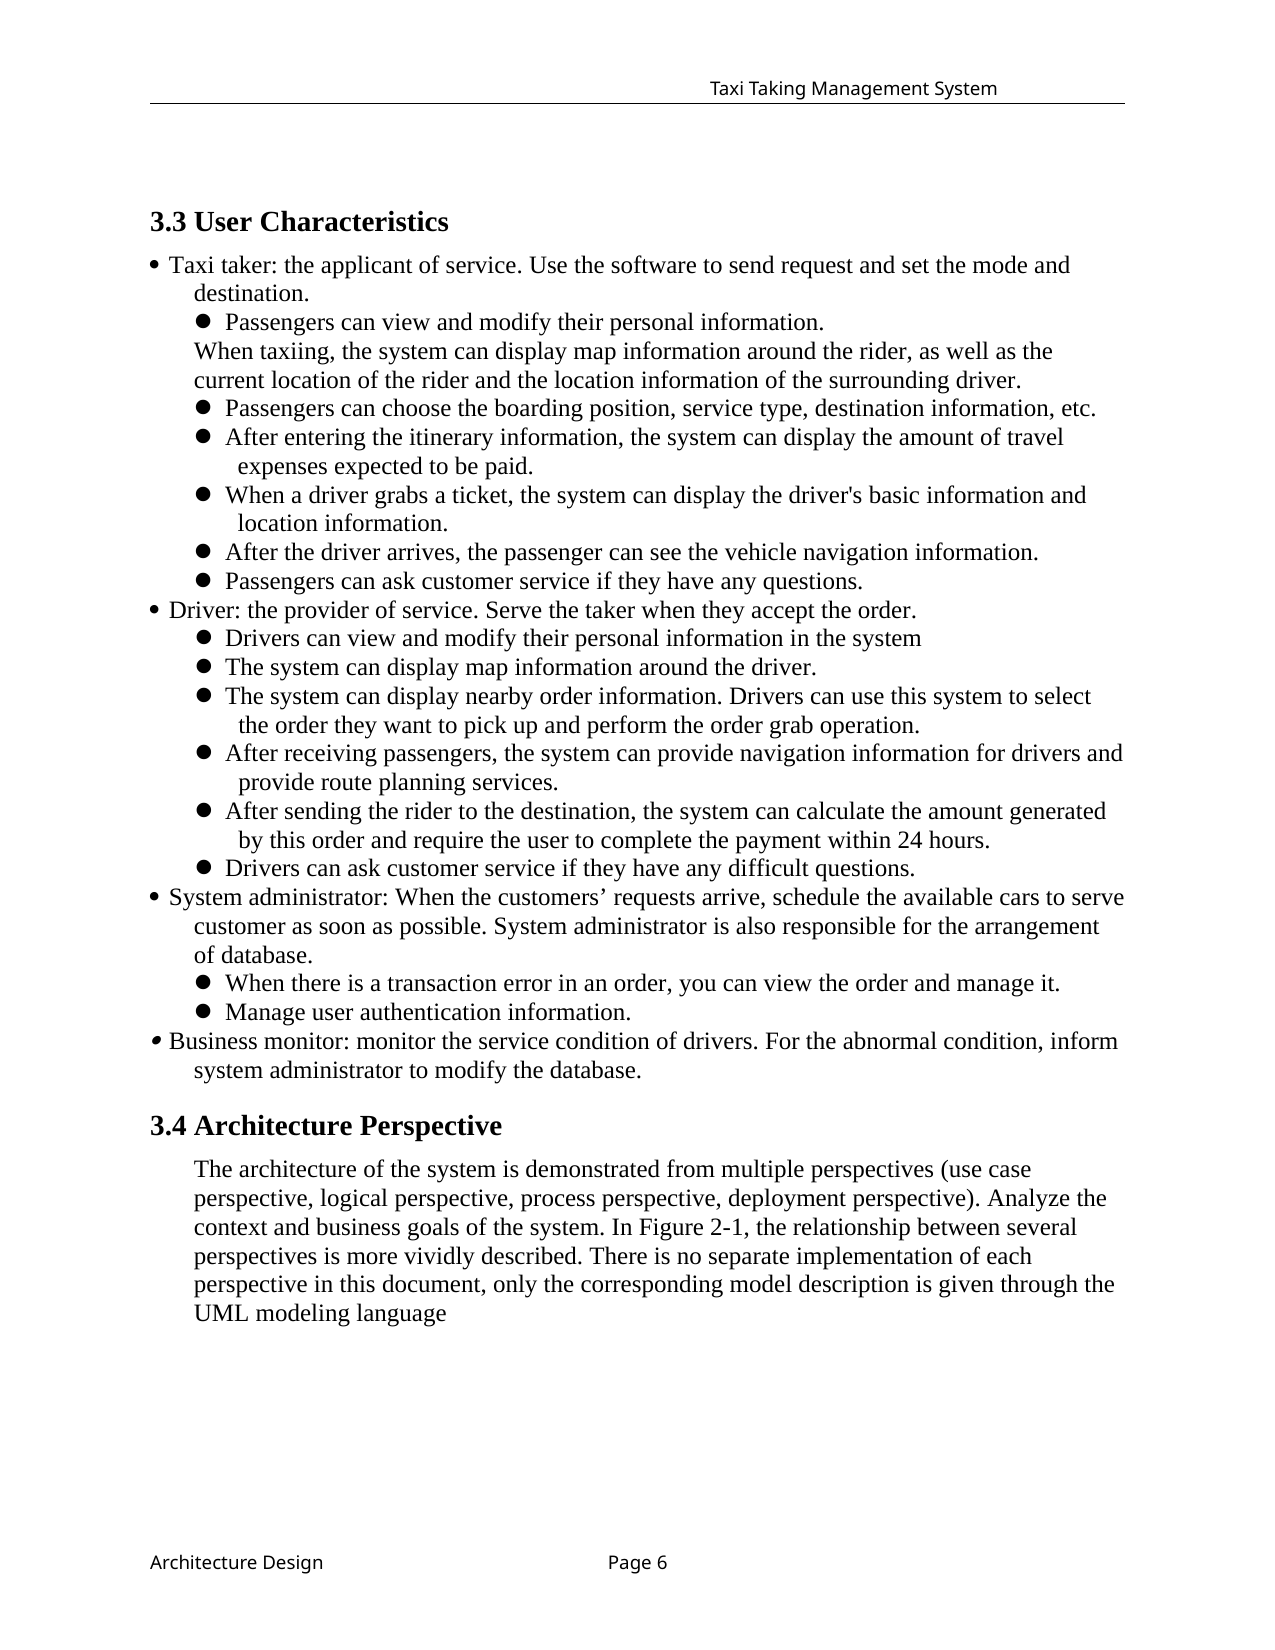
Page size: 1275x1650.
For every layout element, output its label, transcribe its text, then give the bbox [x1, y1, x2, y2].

text 3.4 Architecture Perspective [150, 1108, 1125, 1142]
list After the driver arrives, the passenger can see the vehicle navigation information. [194, 537, 1125, 566]
list The system can display nearby order information. Drivers can use this system to select the order they want to pick up and perform the order grab operation. [194, 681, 1125, 738]
list Drivers can ask customer service if they have any difficult questions. [194, 853, 1125, 882]
list After entering the itinerary information, the system can display the amount of travel expenses expected to be paid. [194, 422, 1125, 480]
list When there is a transaction error in an order, you can view the order and manage it. [194, 968, 1125, 997]
list Passengers can view and modify their personal information. [194, 307, 1125, 336]
list Driver: the provider of service. Serve the taker when they accept the order. [150, 595, 1125, 623]
list System administrator: When the customers’ requests arrive, schedule the available cars to serve customer as soon as possible. System administrator is also responsible for the arrangement of database. [150, 882, 1125, 968]
list When a driver grabs a ticket, the system can display the driver's basic information and location information. [194, 480, 1125, 537]
list When taxiing, the system can display map information around the rider, as well as the current location of the rider and the location information of the surrounding driver. [194, 336, 1125, 393]
list After sending the rider to the destination, the system can calculate the amount generated by this order and require the user to complete the payment within 24 hours. [194, 796, 1125, 853]
list Passengers can ask customer service if they have any questions. [194, 566, 1125, 595]
list Taxi taker: the applicant of service. Use the software to send request and set the mode and destination. [150, 250, 1125, 307]
list Business monitor: monitor the service condition of drivers. For the abnormal condition, inform system administrator to modify the database. [150, 1026, 1125, 1083]
list The system can display map information around the driver. [194, 652, 1125, 681]
list Drivers can view and modify their personal information in the system [194, 623, 1125, 652]
list Passengers can choose the boarding position, service type, destination information, etc. [194, 393, 1125, 422]
text 3.3 User Characteristics [150, 204, 1125, 237]
list After receiving passengers, the system can provide navigation information for drivers and provide route planning services. [194, 738, 1125, 796]
list Manage user authentication information. [194, 997, 1125, 1026]
list The architecture of the system is demonstrated from multiple perspectives (use case perspective, logical perspective, process perspective, deployment perspective). Analyze the context and business goals of the system. In Figure 2-1, the relationship between several perspectives is more vividly described. There is no separate implementation of each perspective in this document, only the corresponding model description is given through the UML modeling language [194, 1154, 1125, 1327]
